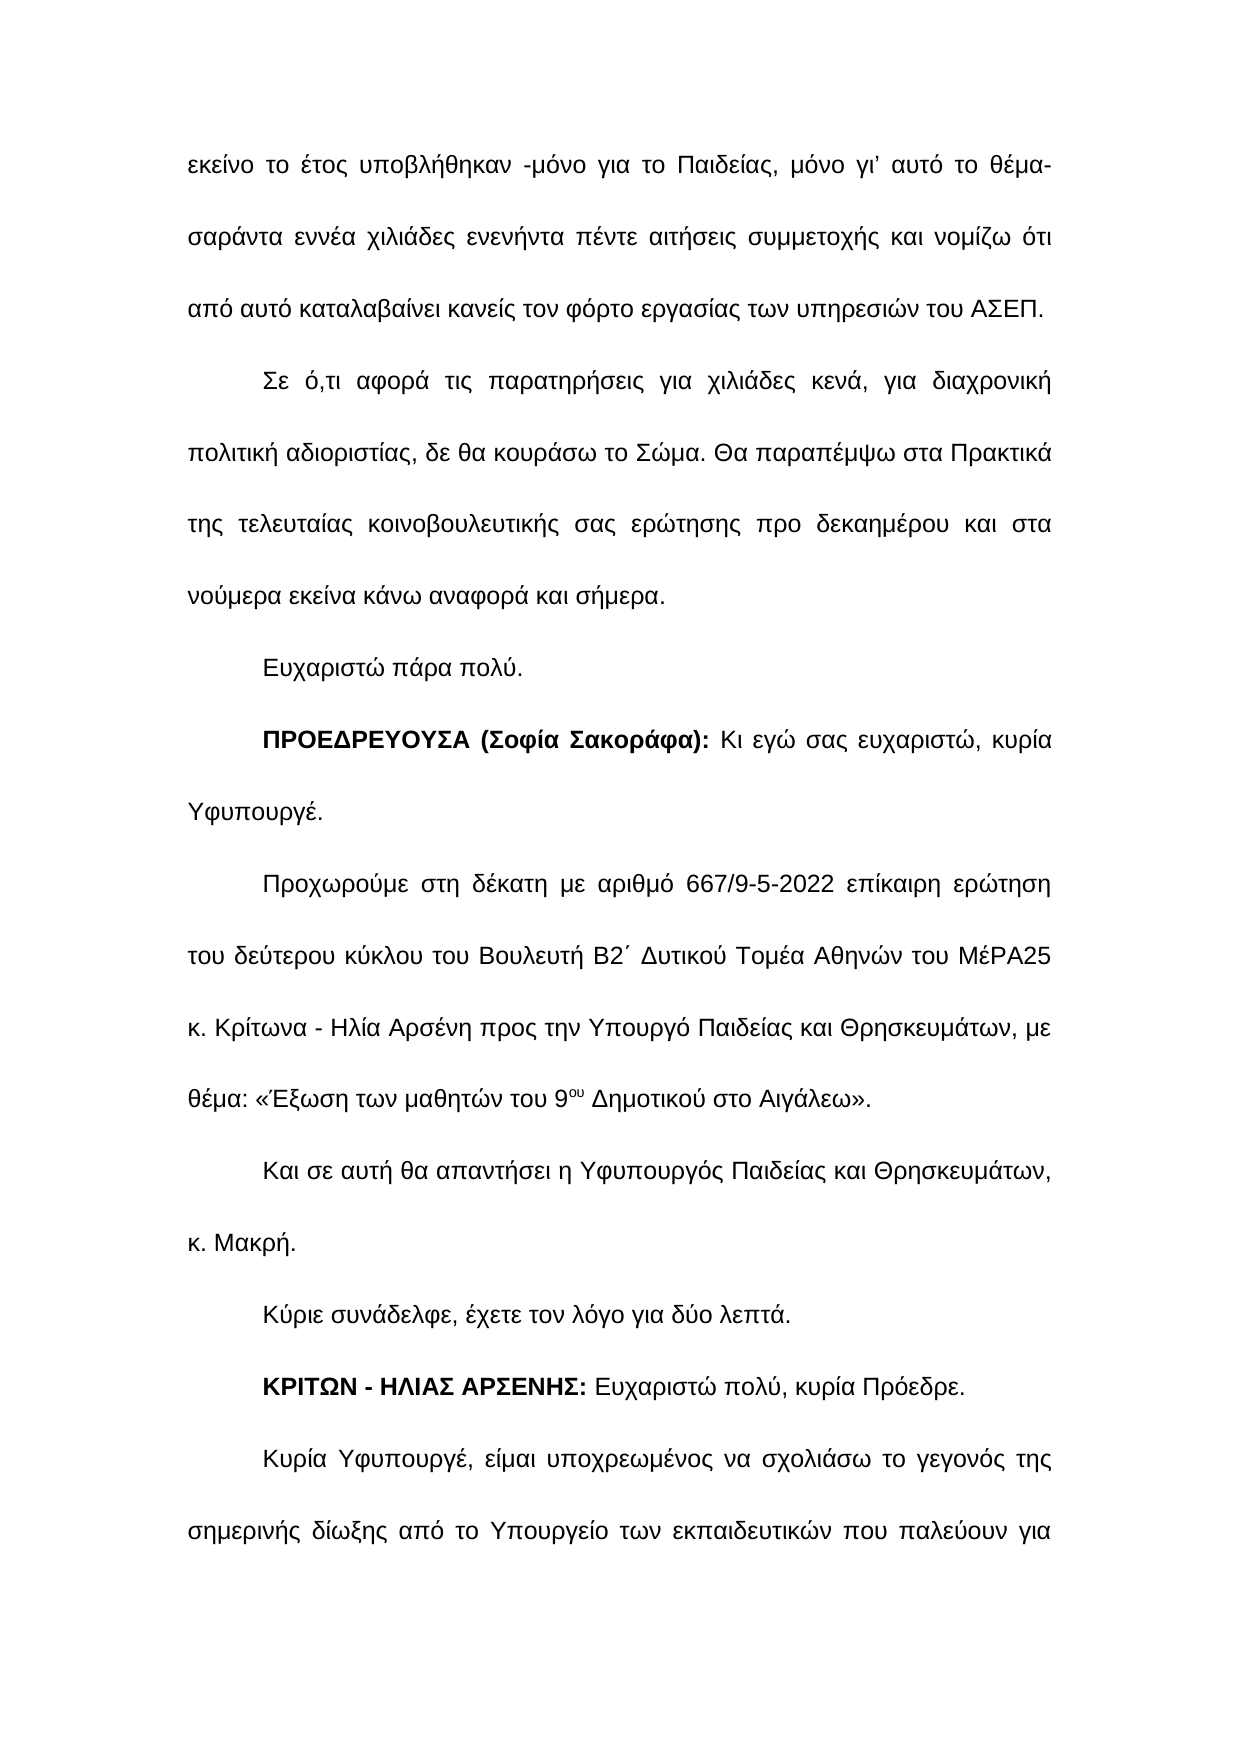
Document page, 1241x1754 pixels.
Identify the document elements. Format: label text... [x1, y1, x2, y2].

text Σε ό,τι αφορά τις παρατηρήσεις για χιλιάδες κενά, για διαχρονική πολιτική αδιοριστίας, δε θα κουράσω το Σώμα. Θα παραπέμψω στα Πρακτικά της τελευταίας κοινοβουλευτικής σας ερώτησης προ δεκαημέρου και στα νούμερα εκείνα κάνω αναφορά και σήμερα. [187, 366, 1053, 610]
text Κύριε συνάδελφε, έχετε τον λόγο για δύο λεπτά. [187, 1300, 1053, 1329]
text Προχωρούμε στη δέκατη με αριθμό 667/9-5-2022 επίκαιρη ερώτηση του δεύτερου κύκλου του Βουλευτή Β2΄ Δυτικού Τομέα Αθηνών του ΜέΡΑ25 κ. Κρίτωνα - Ηλία Αρσένη προς την Υπουργό Παιδείας και Θρησκευμάτων, με θέμα: «Έξωση των μαθητών του 9ου Δημοτικού στο Αιγάλεω». [187, 869, 1053, 1113]
text Και σε αυτή θα απαντήσει η Υφυπουργός Παιδείας και Θρησκευμάτων, κ. Μακρή. [187, 1156, 1053, 1257]
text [187, 1444, 1053, 1544]
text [187, 150, 1053, 322]
text ΚΡΙΤΩΝ - ΗΛΙΑΣ ΑΡΣΕΝΗΣ: Ευχαριστώ πολύ, κυρία Πρόεδρε. [187, 1372, 1053, 1401]
text Ευχαριστώ πάρα πολύ. [187, 653, 1053, 682]
text ΠΡΟΕΔΡΕΥΟΥΣΑ (Σοφία Σακοράφα): Κι εγώ σας ευχαριστώ, κυρία Υφυπουργέ. [187, 725, 1053, 826]
